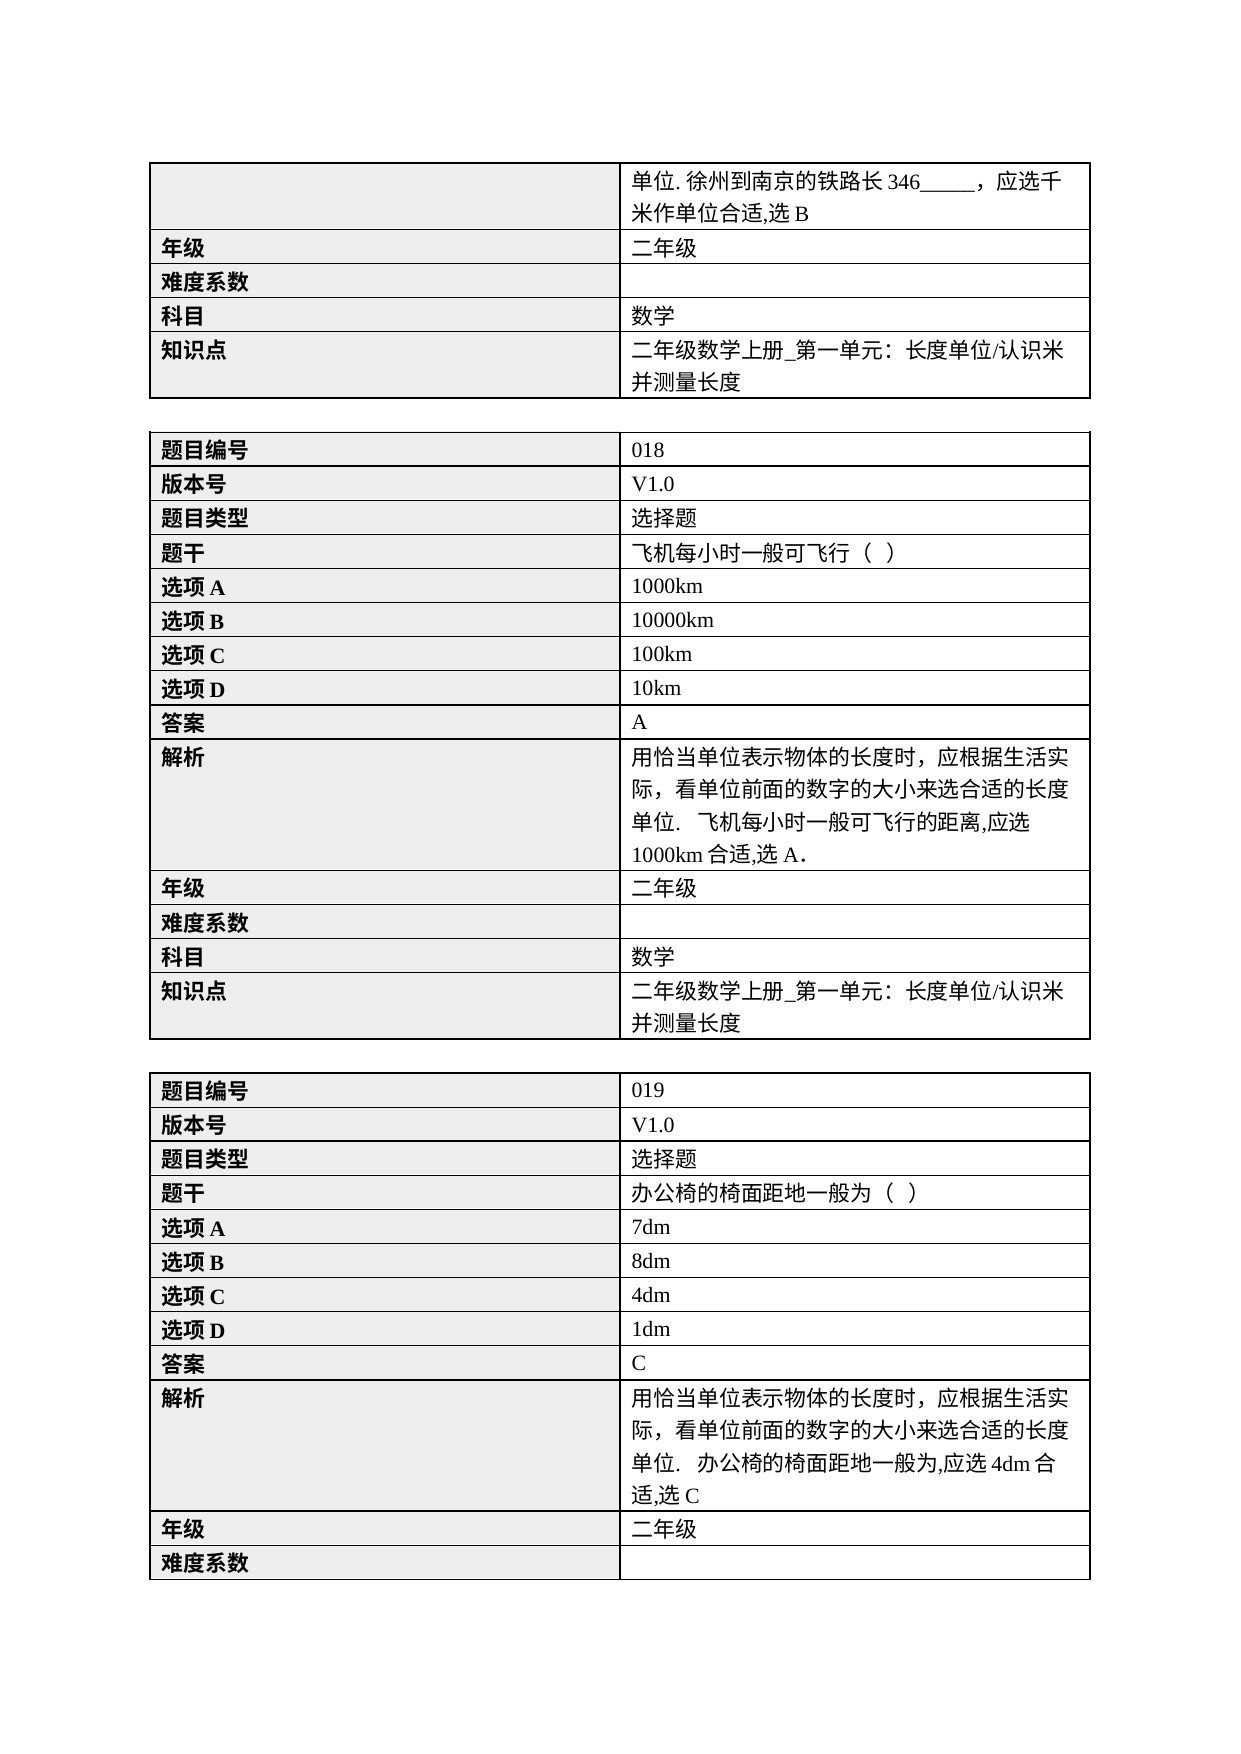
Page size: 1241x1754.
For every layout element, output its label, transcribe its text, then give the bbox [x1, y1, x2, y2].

table_cell 答案 [151, 706, 619, 738]
table_cell 选项C [151, 637, 619, 670]
table_cell [621, 905, 1089, 938]
table_cell 10000km [621, 603, 1089, 636]
table_header 019 [621, 1074, 1089, 1106]
table_cell 题干 [151, 535, 619, 568]
table_cell 二年级 [621, 230, 1089, 263]
table_cell 4dm [621, 1278, 1089, 1311]
table_cell 办公椅的椅面距地一般为（ ） [621, 1176, 1089, 1208]
table_header 题目编号 [151, 433, 619, 465]
table_cell A [621, 706, 1089, 738]
table_cell 用恰当单位表示物体的长度时，应根据生活实际，看单位前面的数字的大小来选合适的长度单位. 办公椅的椅面距地一般为,应选4dm合适,选C [621, 1381, 1089, 1510]
table_cell 年级 [151, 1512, 619, 1544]
table_cell 8dm [621, 1244, 1089, 1277]
table_cell 版本号 [151, 1108, 619, 1140]
table_cell 题目类型 [151, 1142, 619, 1174]
table_cell V1.0 [621, 1108, 1089, 1140]
table_cell 版本号 [151, 467, 619, 499]
table_cell 二年级 [621, 1512, 1089, 1544]
table_cell 解析 [151, 740, 619, 869]
table_cell 解析 [151, 164, 619, 228]
table_cell 题目类型 [151, 501, 619, 533]
table_cell 数学 [621, 939, 1089, 972]
table_cell 知识点 [151, 973, 619, 1038]
table_cell C [621, 1346, 1089, 1379]
table_cell 难度系数 [151, 905, 619, 938]
table_cell 二年级数学上册_第一单元：长度单位/认识米并测量长度 [621, 973, 1089, 1038]
table_cell 二年级数学上册_第一单元：长度单位/认识米并测量长度 [621, 332, 1089, 397]
table_cell 选项A [151, 1210, 619, 1243]
table_cell 选择题 [621, 501, 1089, 533]
table_cell 解析 [151, 1381, 619, 1510]
table_cell 二年级 [621, 871, 1089, 903]
table_cell 用恰当单位表示物体的长度时，应根据生活实际，看单位前面的数字的大小来选合适的长度单位. 飞机每小时一般可飞行的距离,应选1000km合适,选A． [621, 740, 1089, 869]
table_cell 选项C [151, 1278, 619, 1311]
table_cell 10km [621, 671, 1089, 704]
table_cell 难度系数 [151, 1546, 619, 1578]
table_cell 知识点 [151, 332, 619, 397]
table_cell 数学 [621, 298, 1089, 331]
table_cell 选项B [151, 603, 619, 636]
table_header 018 [621, 433, 1089, 465]
table_cell 年级 [151, 871, 619, 903]
table_cell [621, 1546, 1089, 1578]
table_cell 题干 [151, 1176, 619, 1208]
table_cell 100km [621, 637, 1089, 670]
table_cell 飞机每小时一般可飞行（ ） [621, 535, 1089, 568]
table_cell 1000km [621, 569, 1089, 602]
table_cell 选项A [151, 569, 619, 602]
table_header 题目编号 [151, 1074, 619, 1106]
table_cell 科目 [151, 939, 619, 972]
table_cell 选项D [151, 671, 619, 704]
table_cell V1.0 [621, 467, 1089, 499]
table_cell 7dm [621, 1210, 1089, 1243]
table_cell 答案 [151, 1346, 619, 1379]
table_cell [621, 264, 1089, 297]
table_cell 年级 [151, 230, 619, 263]
table_cell 选项B [151, 1244, 619, 1277]
table_cell 选择题 [621, 1142, 1089, 1174]
table_cell 科目 [151, 298, 619, 331]
table_cell 1dm [621, 1312, 1089, 1345]
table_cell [621, 164, 1089, 228]
table_cell 选项D [151, 1312, 619, 1345]
table_cell 难度系数 [151, 264, 619, 297]
